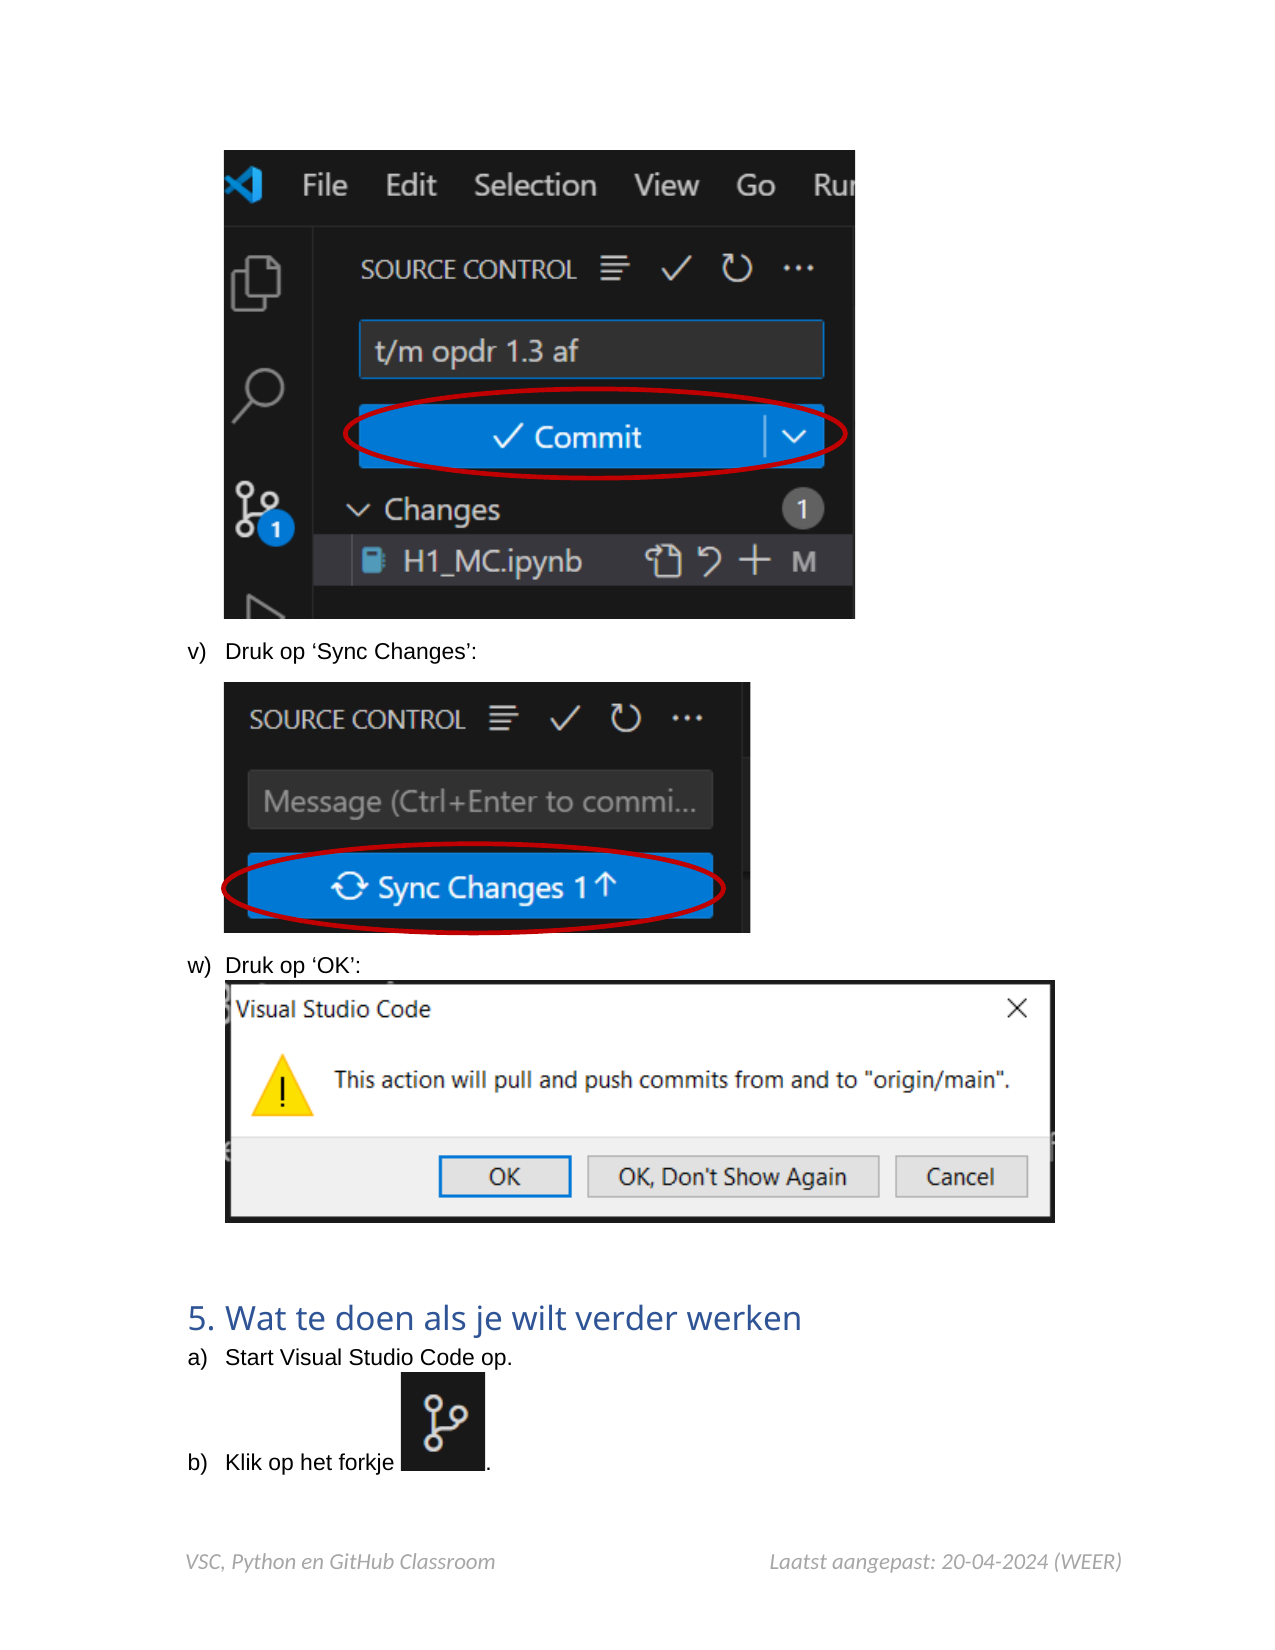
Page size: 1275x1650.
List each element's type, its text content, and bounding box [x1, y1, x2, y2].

list Druk op ‘Sync Changes’: [187, 638, 1125, 664]
list Druk op ‘OK’: [187, 952, 1125, 978]
picture [223, 896, 379, 933]
picture [225, 980, 1055, 1223]
picture [223, 682, 751, 933]
list Start Visual Studio Code op. [187, 1344, 1125, 1370]
picture [226, 847, 721, 930]
picture [223, 150, 855, 619]
list Klik op het forkje . [187, 1372, 1125, 1475]
picture [400, 1372, 486, 1471]
subtitle Wat te doen als je wilt verder werken [187, 1295, 1125, 1340]
